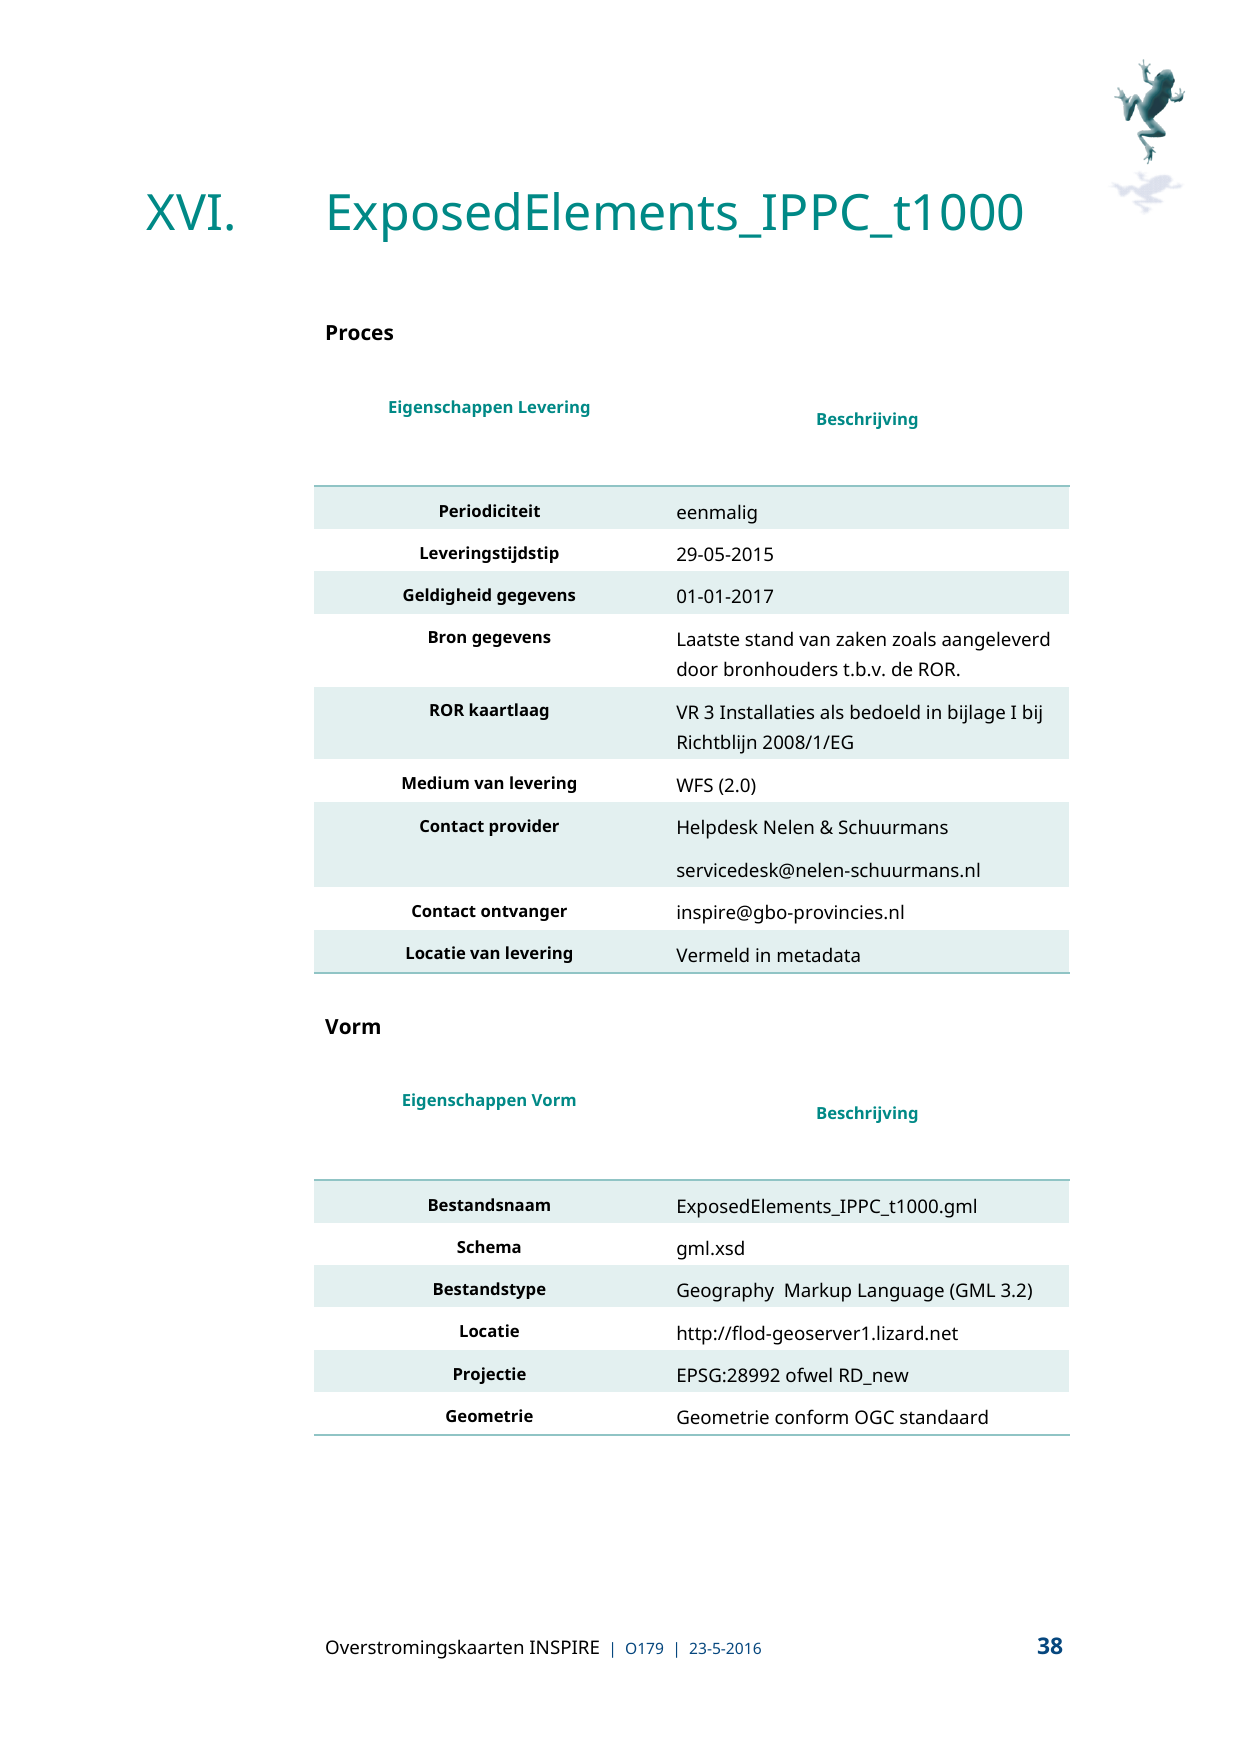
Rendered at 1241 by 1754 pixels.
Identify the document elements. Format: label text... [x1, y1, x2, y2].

text Vorm [325, 1012, 1063, 1040]
text Proces [325, 318, 1063, 346]
table_header Beschrijving [665, 1089, 1069, 1178]
table_cell WFS (2.0) [665, 760, 1069, 802]
table_cell Bron gegevens [314, 614, 665, 687]
table_cell Helpdesk Nelen & Schuurmans servicedesk@nelen-schuurmans.nl [665, 802, 1069, 887]
table_cell Vermeld in metadata [665, 930, 1069, 972]
table_cell Bestandstype [314, 1265, 665, 1307]
table_cell Contact ontvanger [314, 887, 665, 929]
table_cell Geometrie conform OGC standaard [665, 1392, 1069, 1434]
table_cell 29-05-2015 [665, 529, 1069, 571]
text ExposedElements_IPPC_t1000 [236, 177, 1063, 245]
table_cell EPSG:28992 ofwel RD_new [665, 1350, 1069, 1392]
table_cell VR 3 Installaties als bedoeld in bijlage I bij Richtblijn 2008/1/EG [665, 687, 1069, 759]
table_cell Periodiciteit [314, 487, 665, 529]
table_header Eigenschappen Levering [314, 395, 665, 485]
table_cell Locatie van levering [314, 930, 665, 972]
table_cell Contact provider [314, 802, 665, 887]
table_cell gml.xsd [665, 1223, 1069, 1265]
table_cell Geldigheid gegevens [314, 571, 665, 614]
table_cell Laatste stand van zaken zoals aangeleverd door bronhouders t.b.v. de ROR. [665, 614, 1069, 687]
table_cell http://flod-geoserver1.lizard.net [665, 1308, 1069, 1350]
picture [1106, 59, 1185, 216]
table_cell 01-01-2017 [665, 571, 1069, 614]
table_cell Projectie [314, 1350, 665, 1392]
table_cell Geometrie [314, 1392, 665, 1434]
table_cell Geography Markup Language (GML 3.2) [665, 1265, 1069, 1307]
table_header Eigenschappen Vorm [314, 1089, 665, 1178]
table_header Beschrijving [665, 395, 1069, 485]
table_cell ExposedElements_IPPC_t1000.gml [665, 1181, 1069, 1223]
table_cell Medium van levering [314, 760, 665, 802]
table_cell Leveringstijdstip [314, 529, 665, 571]
table_cell Locatie [314, 1308, 665, 1350]
table_cell Schema [314, 1223, 665, 1265]
table_cell inspire@gbo-provincies.nl [665, 887, 1069, 929]
table_cell ROR kaartlaag [314, 687, 665, 759]
table_cell eenmalig [665, 487, 1069, 529]
table_cell Bestandsnaam [314, 1181, 665, 1223]
